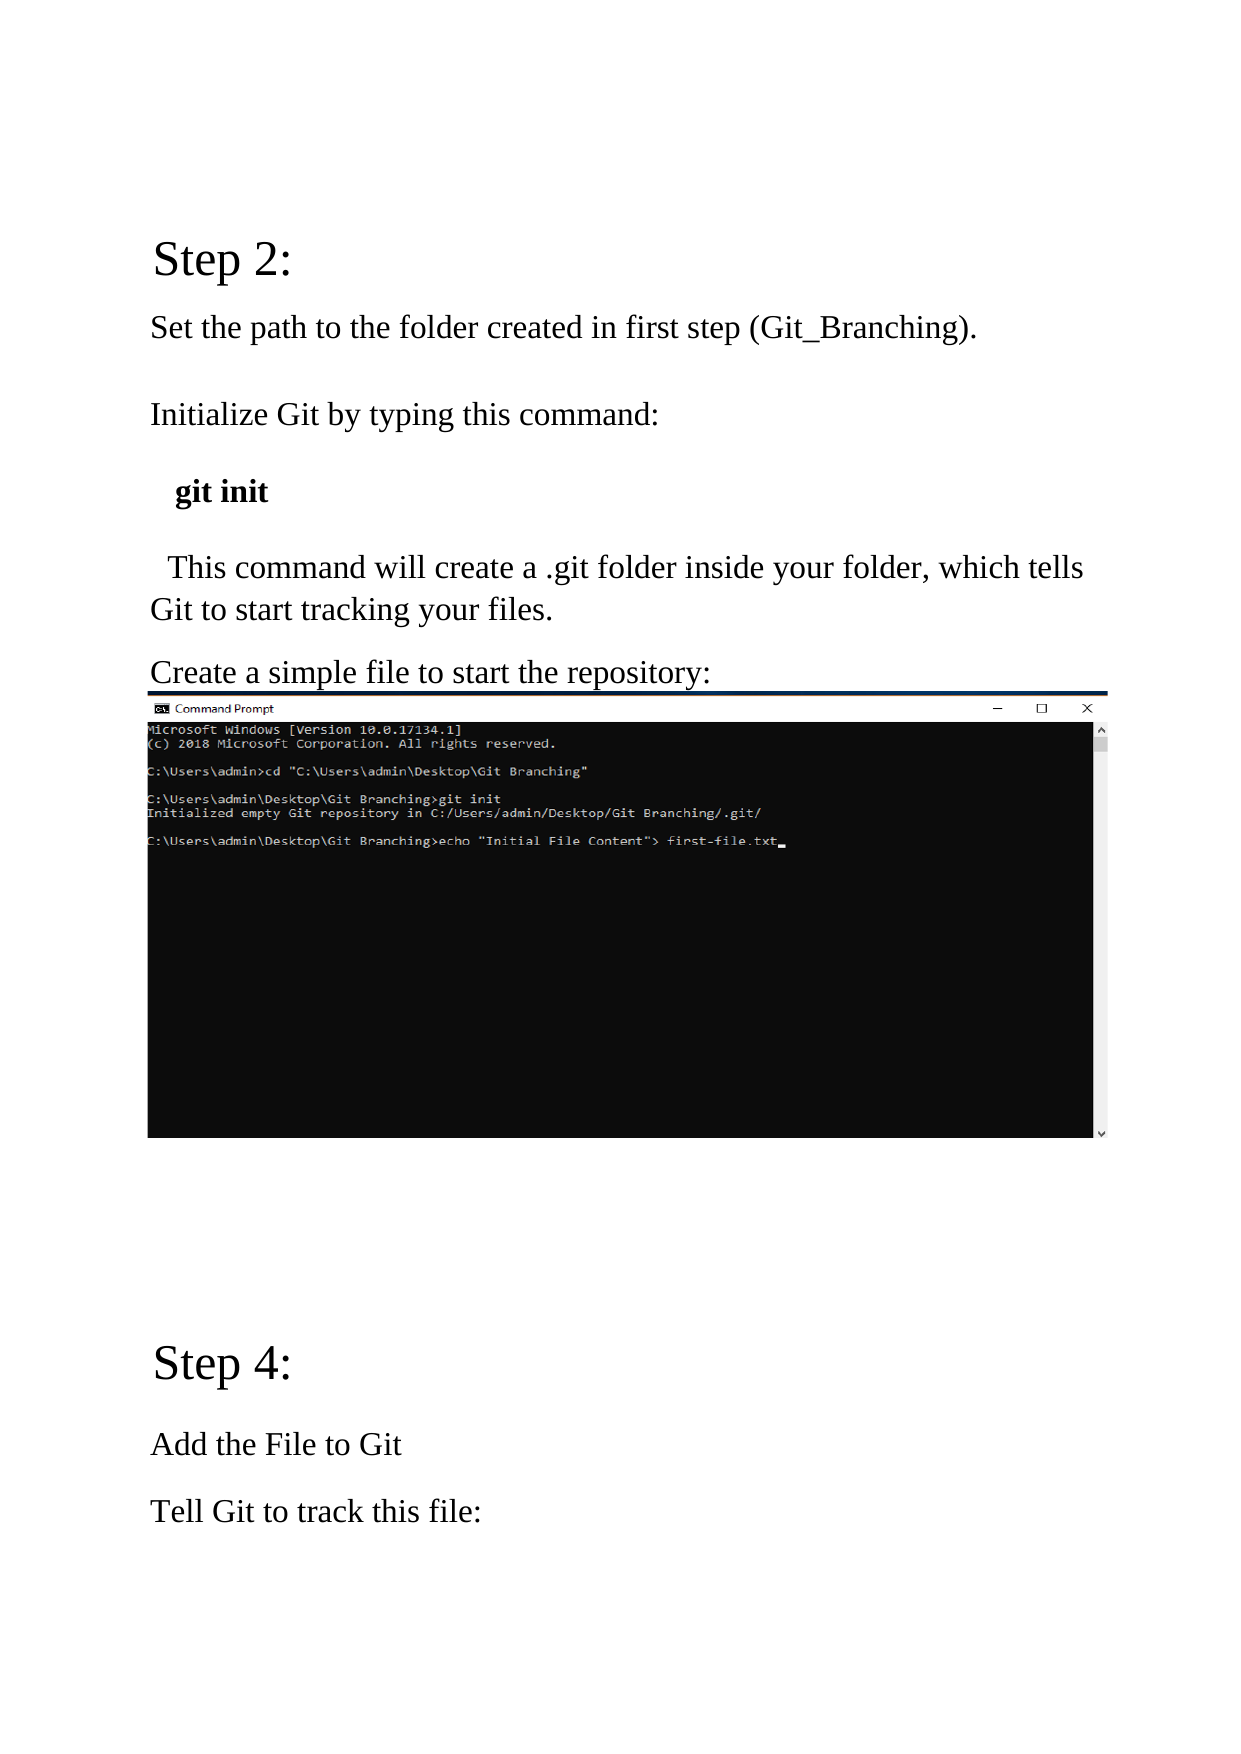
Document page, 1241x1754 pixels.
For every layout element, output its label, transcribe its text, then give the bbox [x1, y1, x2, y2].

text git init [175, 472, 1107, 510]
subtitle Step 2: [150, 229, 1107, 286]
picture [147, 691, 1108, 1138]
text Add the File to Git [150, 1424, 1107, 1462]
subtitle Step 4: [150, 1332, 1107, 1390]
text Create a simple file to start the repository: [150, 652, 1107, 691]
text Tell Git to track this file: [150, 1492, 1107, 1530]
text Initialize Git by typing this command: [150, 394, 1107, 432]
text This command will create a .git folder inside your folder, which tells Git to start tracking your files. [150, 548, 1107, 627]
text Set the path to the folder created in first step (Git_Branching). [150, 308, 1107, 346]
